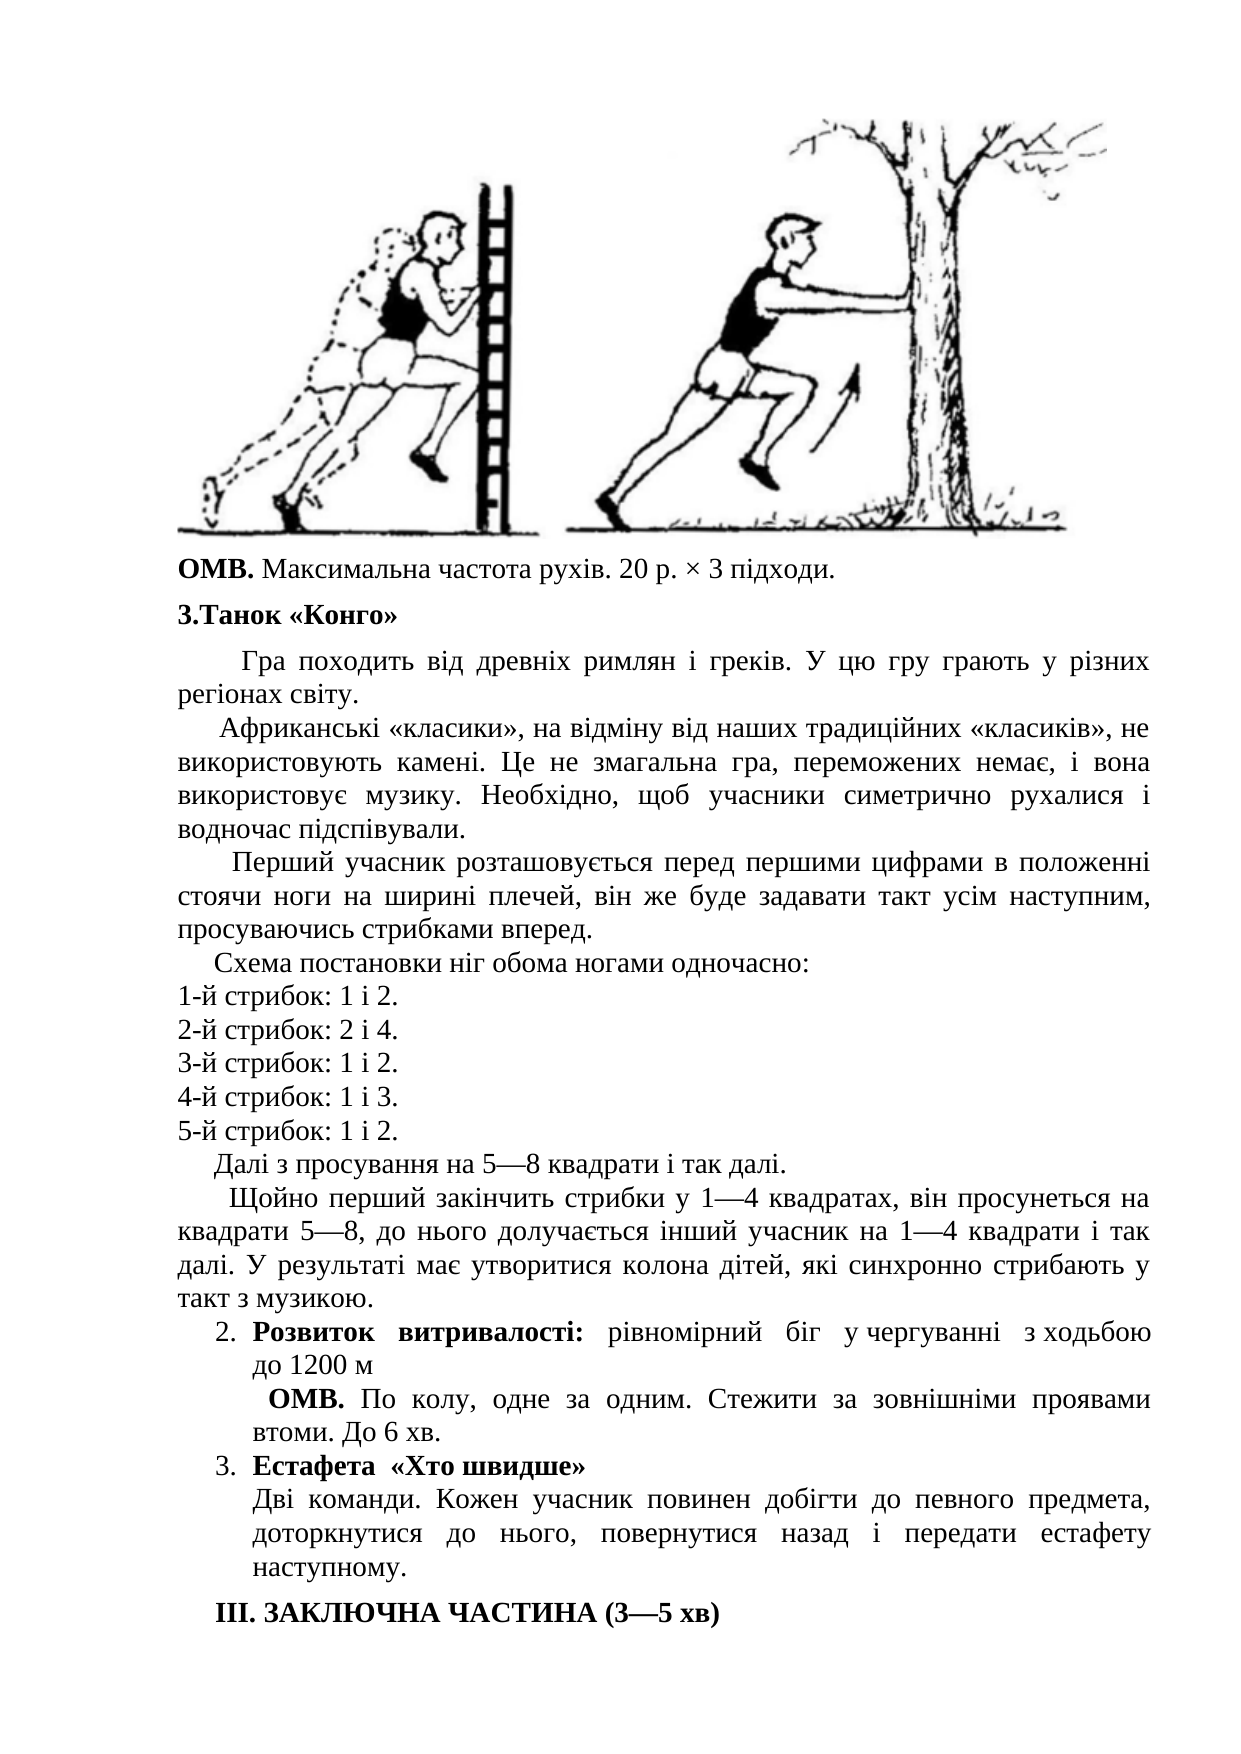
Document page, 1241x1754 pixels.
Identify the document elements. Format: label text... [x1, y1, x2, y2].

text 4-й стрибок: 1 і 3. [177, 1079, 1152, 1113]
text Африканські «класики», на відміну від наших традиційних «класиків», не використовують камені. Це не змагальна гра, переможених немає, і вона використовує музику. Необхідно, щоб учасники симетрично рухалися і водночас підспівували. [177, 710, 1152, 844]
list ОМВ. По колу, одне за одним. Стежити за зовнішніми проявами втоми. До 6 хв. [252, 1381, 1152, 1448]
text Щойно перший закінчить стрибки у 1—4 квадратах, він просунеться на квадрати 5—8, до нього долучається інший учасник на 1—4 квадрати і так далі. У результаті має утворитися колона дітей, які синхронно стрибають у такт з музикою. [177, 1180, 1152, 1314]
list Дві команди. Кожен учасник повинен добігти до певного предмета, доторкнутися до нього, повернутися назад і передати естафету наступному. [252, 1482, 1152, 1582]
text Схема постановки ніг обома ногами одночасно: [177, 945, 1152, 978]
text 1-й стрибок: 1 і 2. [177, 978, 1152, 1012]
text Далі з просування на 5—8 квадрати і так далі. [177, 1146, 1152, 1180]
text Гра походить від древніх римлян і греків. У цю гру грають у різних регіонах світу. [177, 643, 1152, 710]
text ІІІ. ЗАКЛЮЧНА ЧАСТИНА (3—5 хв) [215, 1595, 1152, 1628]
text 3-й стрибок: 1 і 2. [177, 1046, 1152, 1079]
text 3.Танок «Конго» [177, 597, 1152, 631]
text 5-й стрибок: 1 і 2. [177, 1113, 1152, 1146]
list Естафета «Хто швидше» [215, 1448, 1152, 1482]
text Перший учасник розташовується перед першими цифрами в положенні стоячи ноги на ширині плечей, він же буде задавати такт усім наступним, просуваючись стрибками вперед. [177, 844, 1152, 945]
text ОМВ. Максимальна частота рухів. 20 р. × 3 підходи. [177, 551, 1152, 584]
list Розвиток витривалості: рівномірний біг у чергуванні з ходьбою до 1200 м [215, 1314, 1152, 1381]
picture [177, 118, 1107, 539]
text 2-й стрибок: 2 і 4. [177, 1012, 1152, 1046]
